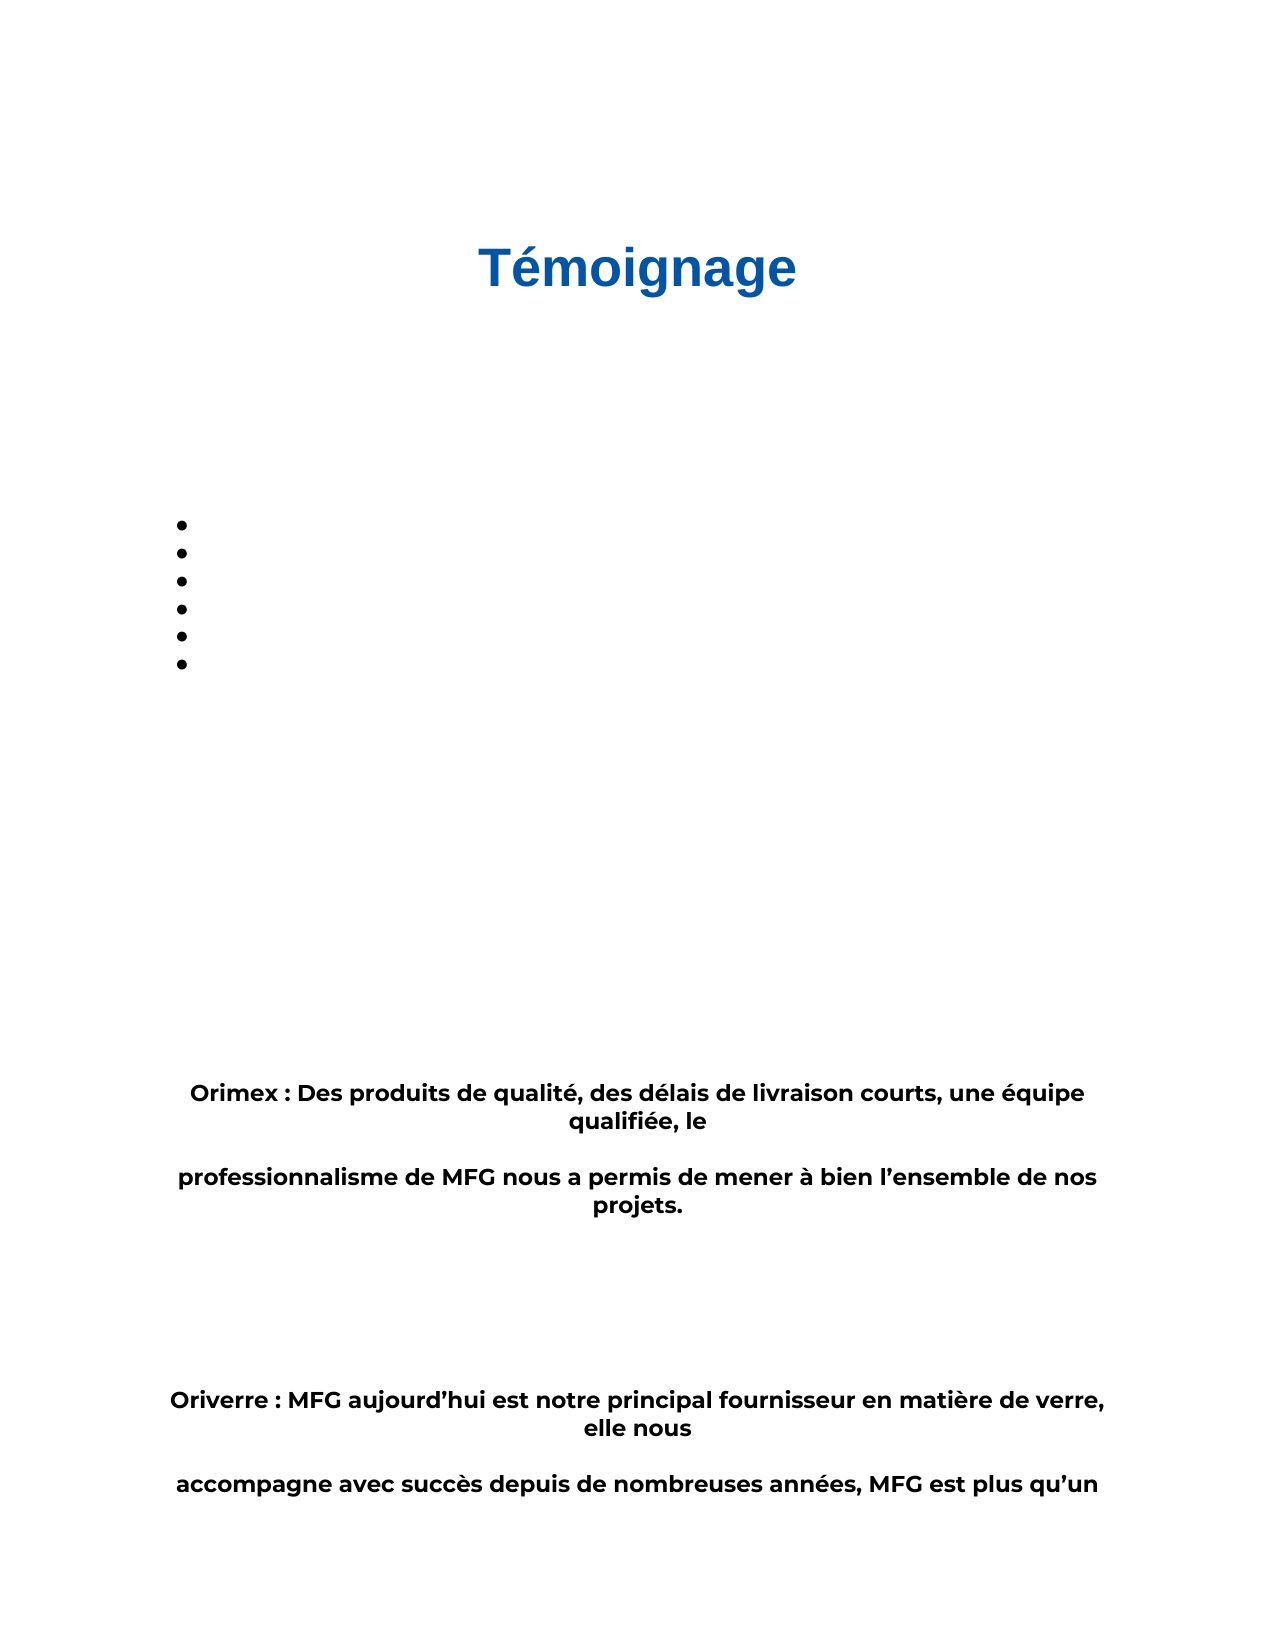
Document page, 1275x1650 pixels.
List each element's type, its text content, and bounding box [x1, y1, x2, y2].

text Témoignage [150, 236, 1125, 298]
text Orimex : Des produits de qualité, des délais de livraison courts, une équipe qualifiée, le [150, 1079, 1125, 1135]
text professionnalisme de MFG nous a permis de mener à bien l’ensemble de nos projets. [150, 1163, 1125, 1219]
text Oriverre : MFG aujourd’hui est notre principal fournisseur en matière de verre, elle nous [150, 1386, 1125, 1442]
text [150, 1470, 1125, 1498]
